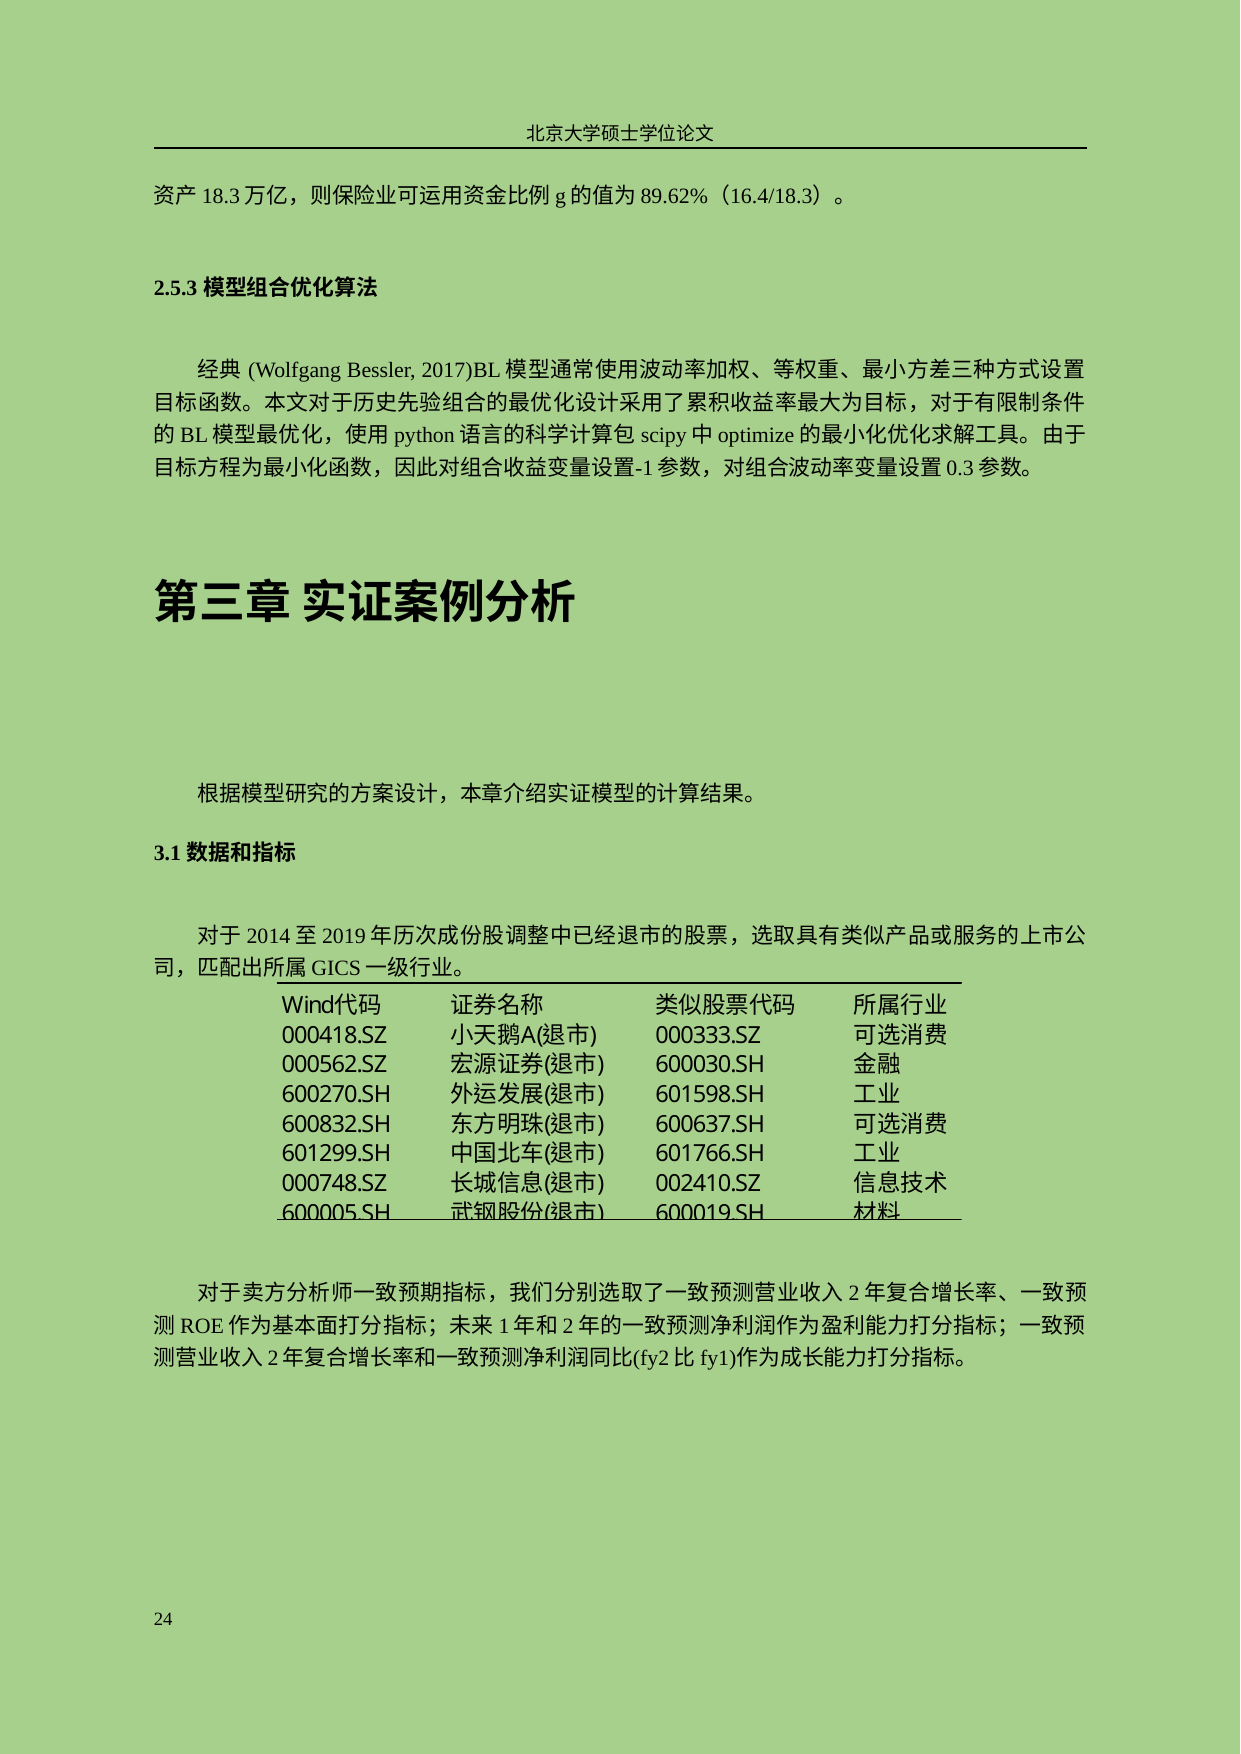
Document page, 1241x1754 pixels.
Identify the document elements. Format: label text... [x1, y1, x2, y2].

text 经典BL模型通常使用波动率加权、等权重、最小方差三种方式设置目标函数。本文对于历史先验组合的最优化设计采用了累积收益率最大为目标，对于有限制条件的BL模型最优化，使用python语言的科学计算包scipy中optimize的最小化优化求解工具。由于目标方程为最小化函数，因此对组合收益变量设置-1参数，对组合波动率变量设置0.3参数。 [153, 352, 1087, 482]
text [153, 177, 1087, 210]
subtitle 2.5.3 模型组合优化算法 [153, 269, 1087, 302]
subtitle 第三章 实证案例分析 [153, 550, 1087, 647]
text 根据模型研究的方案设计，本章介绍实证模型的计算结果。 [153, 775, 1087, 808]
text 对于卖方分析师一致预期指标，我们分别选取了一致预测营业收入2年复合增长率、一致预测ROE作为基本面打分指标；未来1年和2年的一致预测净利润作为盈利能力打分指标；一致预测营业收入2年复合增长率和一致预测净利润同比(fy2比fy1)作为成长能力打分指标。 [153, 1275, 1087, 1372]
text 对于2014至2019年历次成份股调整中已经退市的股票，选取具有类似产品或服务的上市公司，匹配出所属GICS一级行业。 [153, 917, 1087, 982]
subtitle 3.1 数据和指标 [153, 835, 1087, 867]
